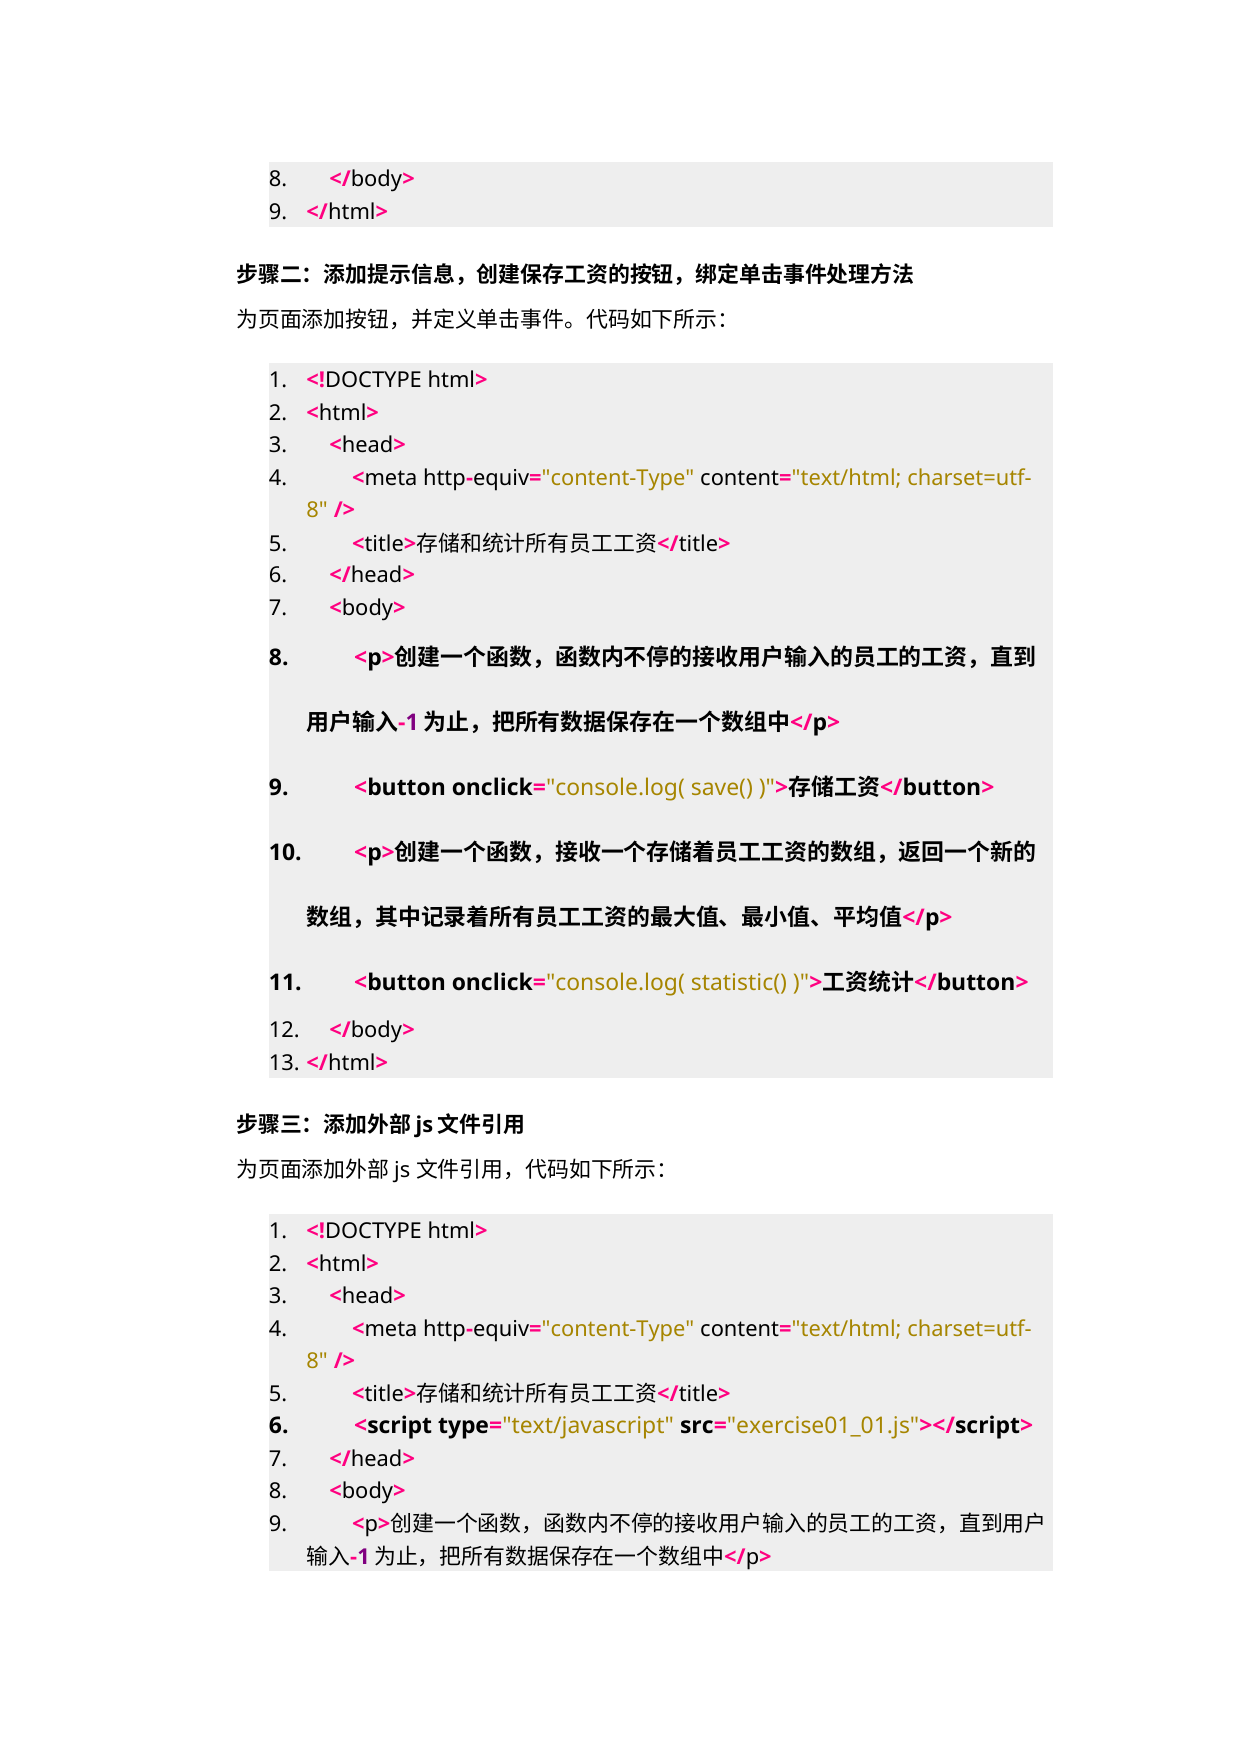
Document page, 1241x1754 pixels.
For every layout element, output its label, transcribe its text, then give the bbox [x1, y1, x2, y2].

list </html> [269, 194, 1053, 227]
list </html> [269, 1045, 1053, 1078]
list <head> [269, 1279, 1053, 1311]
list </head> [269, 1441, 1053, 1474]
list <!DOCTYPE html> [269, 1214, 1053, 1246]
text 为页面添加外部 js 文件引用，代码如下所示： [192, 1152, 1048, 1184]
text 步骤二：添加提示信息，创建保存工资的按钮，绑定单击事件处理方法 [192, 256, 1048, 289]
list <button onclick="console.log( statistic() )">工资统计</button> [269, 948, 1053, 1013]
text 为页面添加按钮，并定义单击事件。代码如下所示： [192, 301, 1048, 334]
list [269, 460, 1053, 525]
list <title>存储和统计所有员工工资</title> [269, 525, 1053, 558]
list <html> [269, 1246, 1053, 1279]
list <html> [269, 395, 1053, 428]
list <body> [269, 1474, 1053, 1506]
list <p>创建一个函数，接收一个存储着员工工资的数组，返回一个新的数组，其中记录着所有员工工资的最大值、最小值、平均值</p> [269, 818, 1053, 948]
list <script type="text/javascript" src="exercise01_01.js"></script> [269, 1409, 1053, 1441]
list <title>存储和统计所有员工工资</title> [269, 1376, 1053, 1409]
list </body> [269, 1013, 1053, 1045]
list <!DOCTYPE html> [269, 363, 1053, 395]
list </body> [269, 162, 1053, 194]
list <p>创建一个函数，函数内不停的接收用户输入的员工的工资，直到用户输入-1为止，把所有数据保存在一个数组中</p> [269, 1506, 1053, 1571]
list </head> [269, 558, 1053, 590]
list <meta http-equiv="content-Type" content="text/html; charset=utf-8" /> [269, 1311, 1053, 1376]
list <body> [269, 590, 1053, 623]
list <button onclick="console.log( save() )">存储工资</button> [269, 753, 1053, 818]
text 步骤三：添加外部js文件引用 [192, 1107, 1048, 1139]
list <head> [269, 428, 1053, 460]
list <p>创建一个函数，函数内不停的接收用户输入的员工的工资，直到用户输入-1为止，把所有数据保存在一个数组中</p> [269, 623, 1053, 753]
